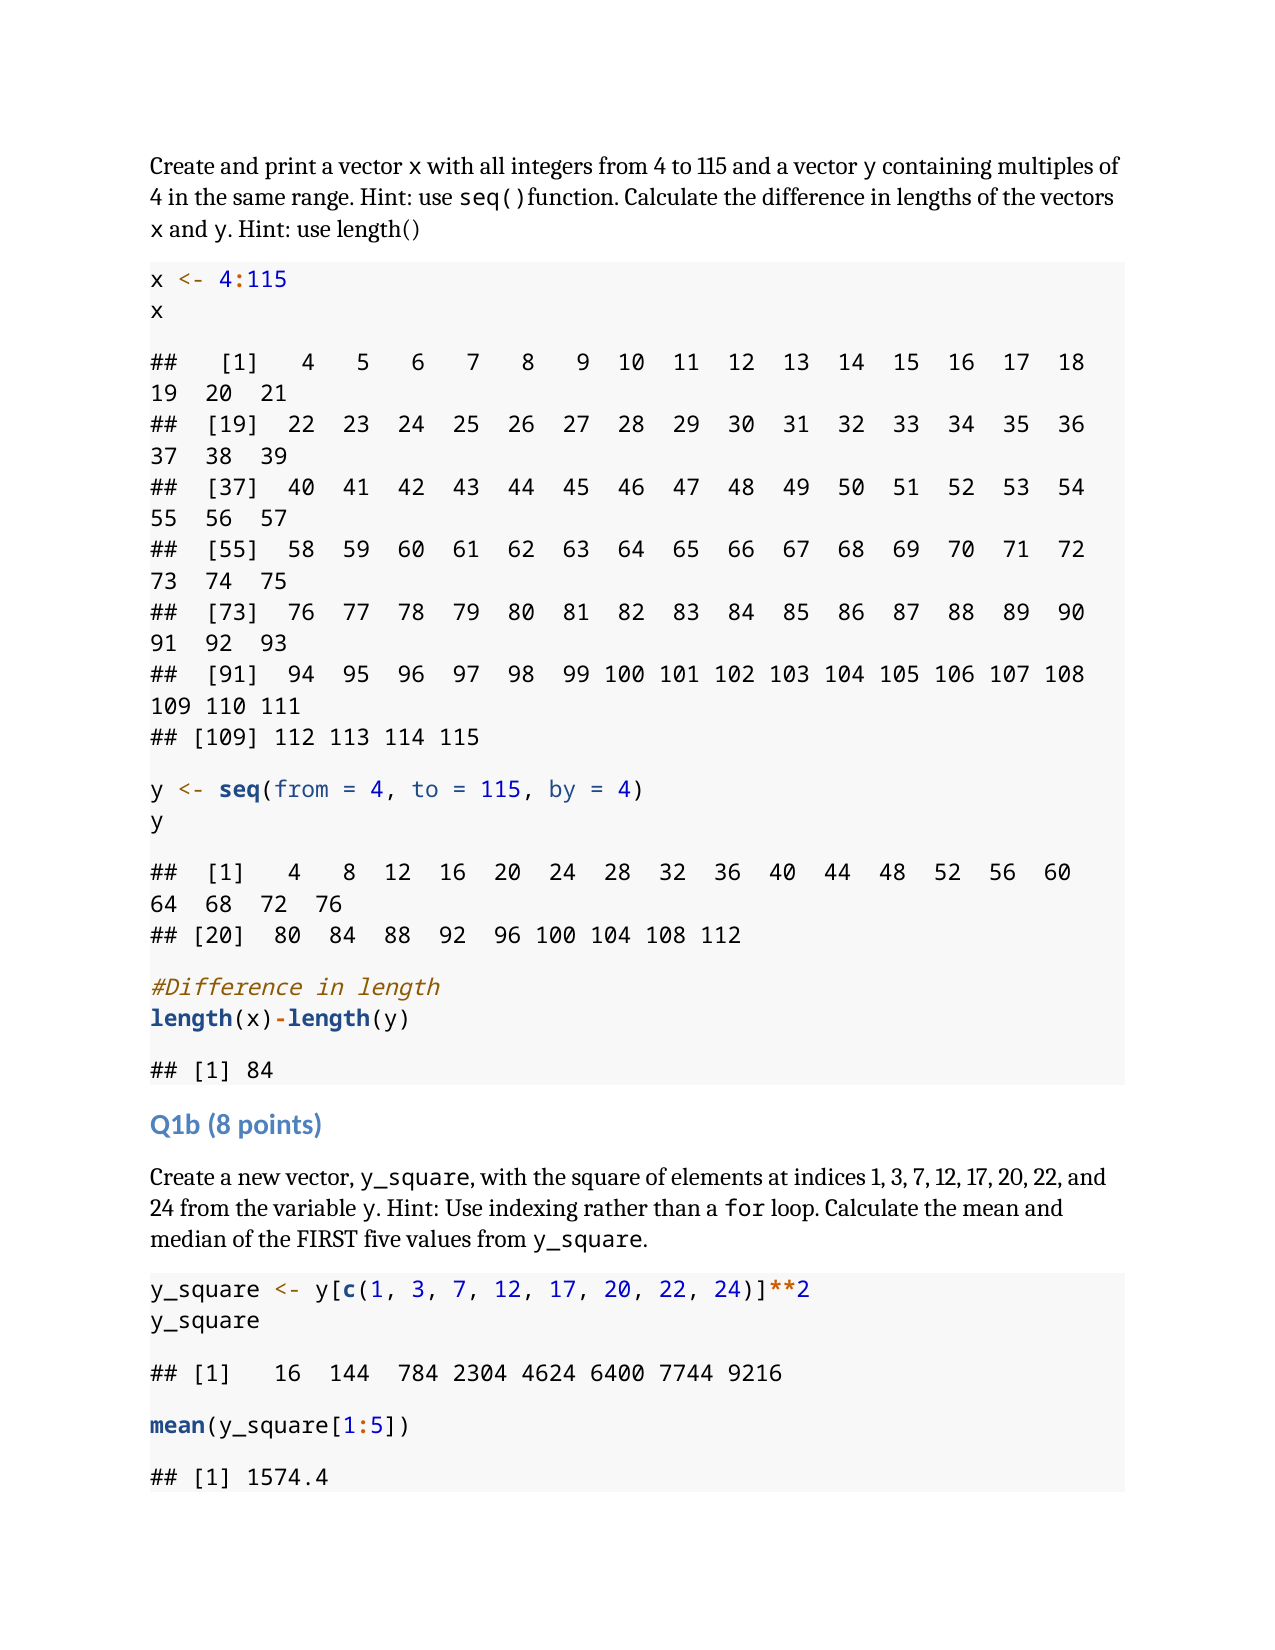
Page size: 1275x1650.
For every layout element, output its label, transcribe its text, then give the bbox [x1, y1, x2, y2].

text y <- seq(from = 4, to = 115, by = 4) y [164, 773, 1125, 835]
text y_square <- y[c(1, 3, 7, 12, 17, 20, 22, 24)]**2 y_square [260, 1273, 1125, 1336]
text ## [1] 4 8 12 16 20 24 28 32 36 40 44 48 52 56 60 64 68 72 76 ## [20] 80 84 88 92 96 100 104 108 112 [150, 856, 1125, 950]
text ## [1] 1574.4 [150, 1461, 1125, 1492]
text ## [1] 16 144 784 2304 4624 6400 7744 9216 [150, 1356, 1125, 1388]
text mean(y_square[1:5]) [150, 1408, 1125, 1440]
text Create and print a vector x with all integers from 4 to 115 and a vector y containing multiples of 4 in the same range. Hint: use seq()function. Calculate the difference in lengths of the vectors x and y. Hint: use length() [150, 150, 1125, 244]
subtitle Q1b (8 points) [150, 1106, 1125, 1142]
text x <- 4:115 x [150, 262, 1125, 325]
text #Difference in length length(x)-length(y) [411, 971, 1125, 1033]
text Create a new vector, y_square, with the square of elements at indices 1, 3, 7, 12, 17, 20, 22, and 24 from the variable y. Hint: Use indexing rather than a for loop. Calculate the mean and median of the FIRST five values from y_square. [150, 1161, 1125, 1254]
text ## [1] 84 [150, 1054, 1125, 1085]
text ## [1] 4 5 6 7 8 9 10 11 12 13 14 15 16 17 18 19 20 21 ## [19] 22 23 24 25 26 27 28 29 30 31 32 33 34 35 36 37 38 39 ## [37] 40 41 42 43 44 45 46 47 48 49 50 51 52 53 54 55 56 57 ## [55] 58 59 60 61 62 63 64 65 66 67 68 69 70 71 72 73 74 75 ## [73] 76 77 78 79 80 81 82 83 84 85 86 87 88 89 90 91 92 93 ## [91] 94 95 96 97 98 99 100 101 102 103 104 105 106 107 108 109 110 111 ## [109] 112 113 114 115 [150, 346, 1125, 752]
